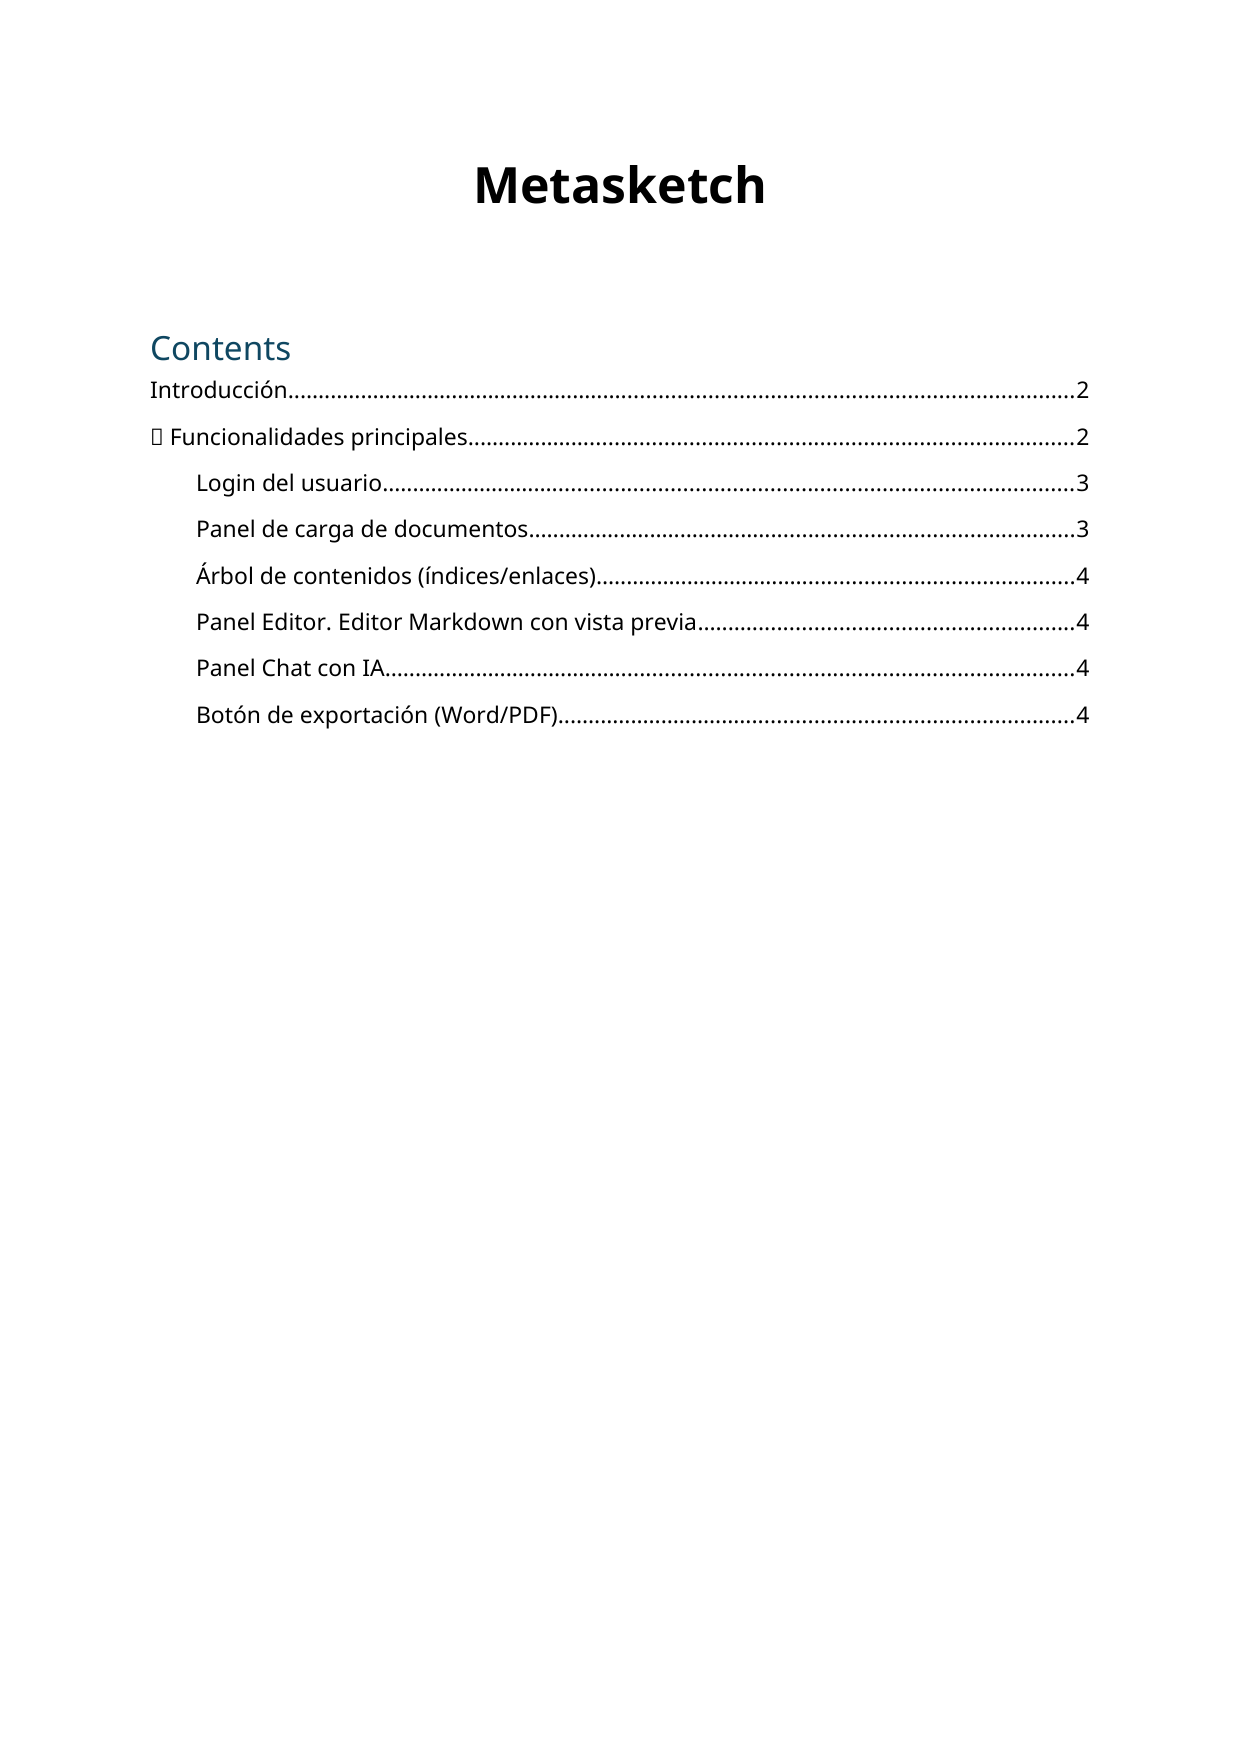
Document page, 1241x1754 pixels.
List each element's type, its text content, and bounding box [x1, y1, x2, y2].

list Metasketch [150, 150, 1090, 218]
